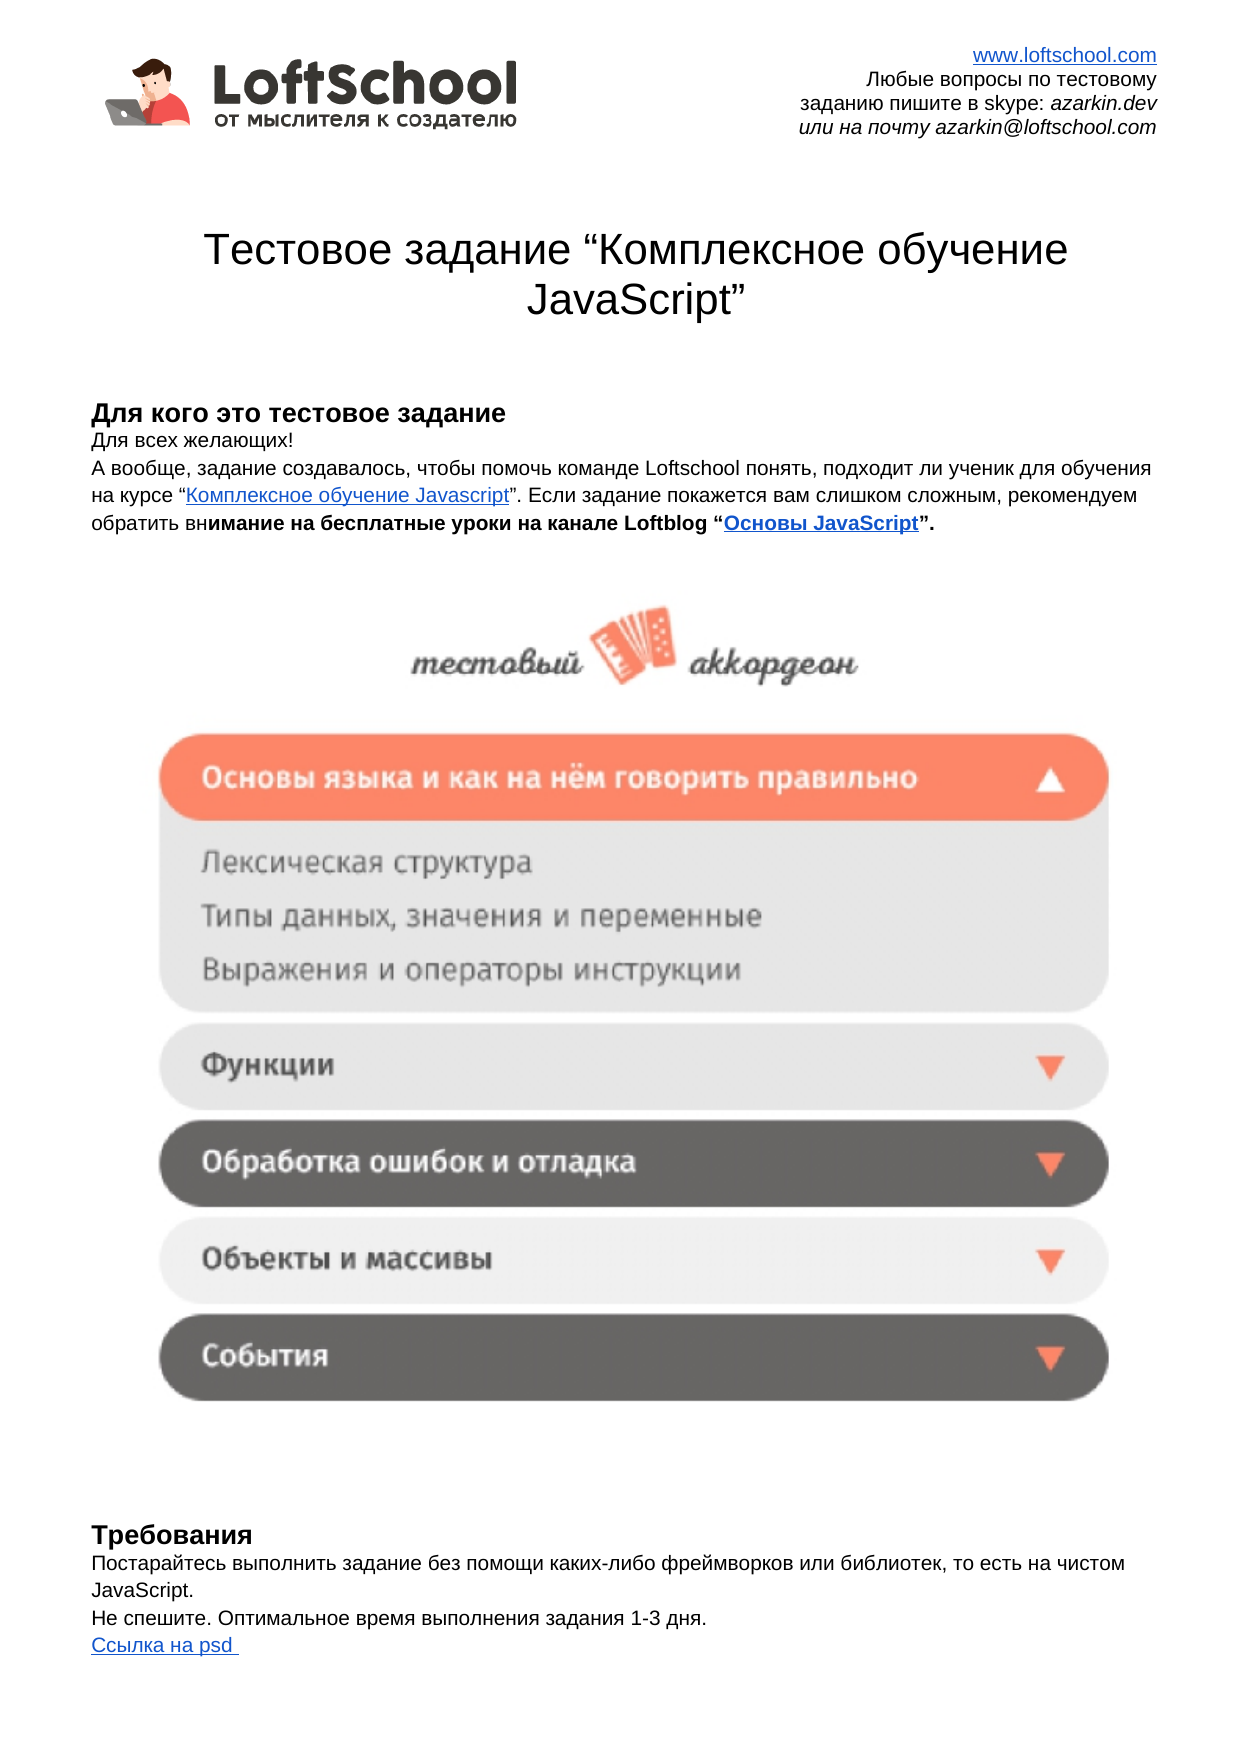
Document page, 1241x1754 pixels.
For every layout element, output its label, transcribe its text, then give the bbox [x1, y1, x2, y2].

subtitle Для кого это тестовое задание [91, 397, 1181, 428]
title Тестовое задание “Комплексное обучение JavaScript” [91, 223, 1181, 324]
text А вообще, задание создавалось, чтобы помочь команде Loftschool понять, подходит ли ученик для обучения на курсе “Комплексное обучение Javascript”. Если задание покажется вам слишком сложным, рекомендуем обратить внимание на бесплатные уроки на канале Loftblog “Основы JavaScript”. [91, 455, 1181, 538]
picture [90, 42, 530, 143]
text Постарайтесь выполнить задание без помощи каких-либо фреймворков или библиотек, то есть на чистом JavaScript. Не спешите. Оптимальное время выполнения задания 1-3 дня. [91, 1550, 1181, 1629]
picture [91, 538, 1181, 1495]
subtitle Требования [91, 1519, 1181, 1550]
text Ссылка на psd [91, 1633, 1181, 1657]
text Для всех желающих! [91, 428, 1181, 452]
